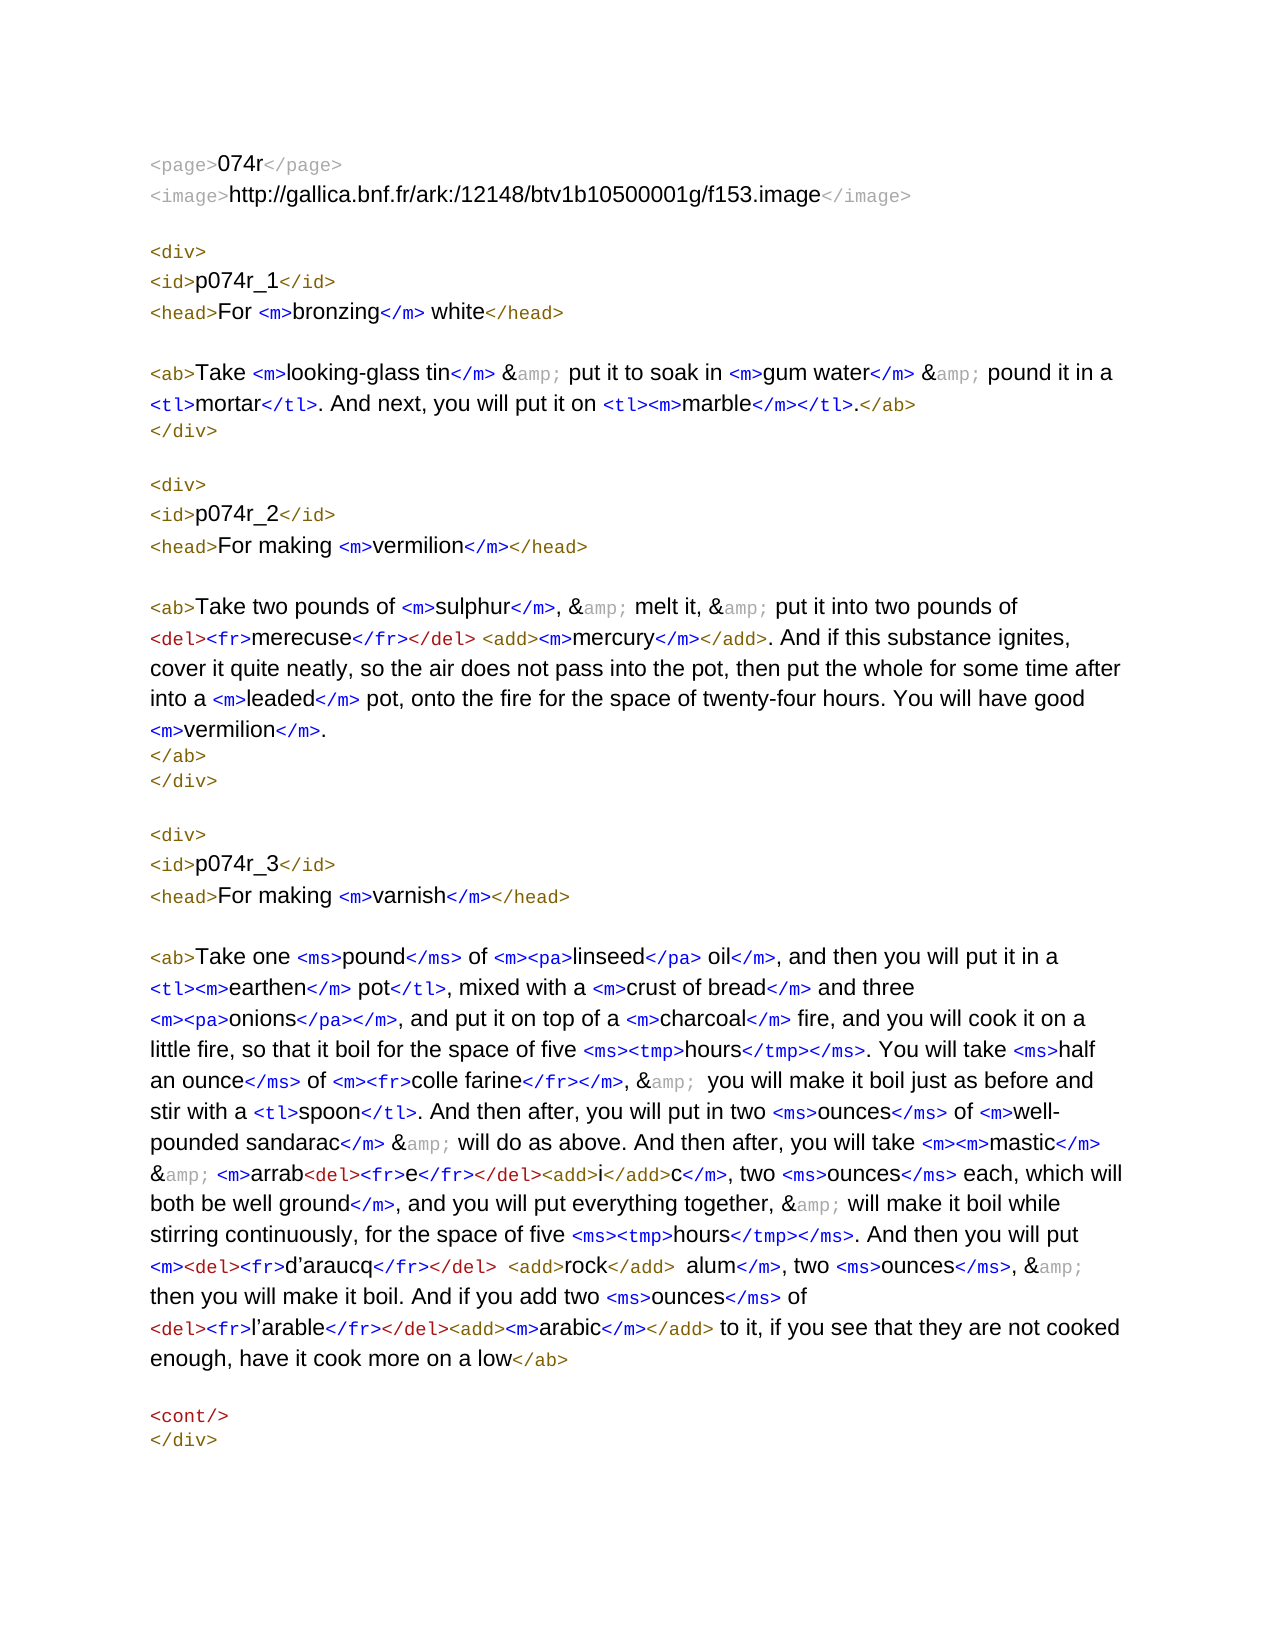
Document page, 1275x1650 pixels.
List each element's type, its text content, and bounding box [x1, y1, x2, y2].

text </div> [150, 421, 1125, 443]
text <div> [150, 476, 1125, 497]
text <head>For <m>bronzing</m> white</head> [150, 298, 1125, 325]
text <page>074r</page> [150, 150, 1125, 177]
text </ab> [150, 747, 1125, 768]
text <head>For making <m>vermilion</m></head> [150, 532, 1125, 559]
text <div> [150, 826, 1125, 847]
text <div> [150, 242, 1125, 264]
text </div> [150, 771, 1125, 793]
text <id>p074r_2</id> [150, 500, 1125, 527]
text <ab>Take one <ms>pound</ms> of <m><pa>linseed</pa> oil</m>, and then you will put it in a <tl><m>earthen</m> pot</tl>, mixed with a <m>crust of bread</m> and three <m><pa>onions</pa></m>, and put it on top of a <m>charcoal</m> fire, and you will cook it on a little fire, so that it boil for the space of five <ms><tmp>hours</tmp></ms>. You will take <ms>half an ounce</ms> of <m><fr>colle farine</fr></m>, &amp; you will make it boil just as before and stir with a <tl>spoon</tl>. And then after, you will put in two <ms>ounces</ms> of <m>well-pounded sandarac</m> &amp; will do as above. And then after, you will take <m><m>mastic</m> &amp; <m>arrab<del><fr>e</fr></del><add>i</add>c</m>, two <ms>ounces</ms> each, which will both be well ground</m>, and you will put everything together, &amp; will make it boil while stirring continuously, for the space of five <ms><tmp>hours</tmp></ms>. And then you will put <m><del><fr>d’araucq</fr></del> <add>rock</add> alum</m>, two <ms>ounces</ms>, &amp; then you will make it boil. And if you add two <ms>ounces</ms> of <del><fr>l’arable</fr></del><add><m>arabic</m></add> to it, if you see that they are not cooked enough, have it cook more on a low</ab> [150, 943, 1125, 1372]
text <image>http://gallica.bnf.fr/ark:/12148/btv1b10500001g/f153.image</image> [150, 181, 821, 208]
text <id>p074r_3</id> [150, 850, 1125, 877]
text <id>p074r_1</id> [150, 267, 1125, 294]
text <image>http://gallica.bnf.fr/ark:/12148/btv1b10500001g/f153.image</image> [821, 181, 1125, 208]
text <head>For making <m>varnish</m></head> [150, 882, 1125, 909]
text </div> [150, 1431, 1125, 1452]
text <ab>Take two pounds of <m>sulphur</m>, &amp; melt it, &amp; put it into two pounds of <del><fr>merecuse</fr></del> <add><m>mercury</m></add>. And if this substance ignites, cover it quite neatly, so the air does not pass into the pot, then put the whole for some time after into a <m>leaded</m> pot, onto the fire for the space of twenty-four hours. You will have good <m>vermilion</m>. [150, 593, 1125, 743]
text <ab>Take <m>looking-glass tin</m> &amp; put it to soak in <m>gum water</m> &amp; pound it in a <tl>mortar</tl>. And next, you will put it on <tl><m>marble</m></tl>.</ab> [150, 359, 1125, 417]
text <cont/> [150, 1406, 1125, 1428]
